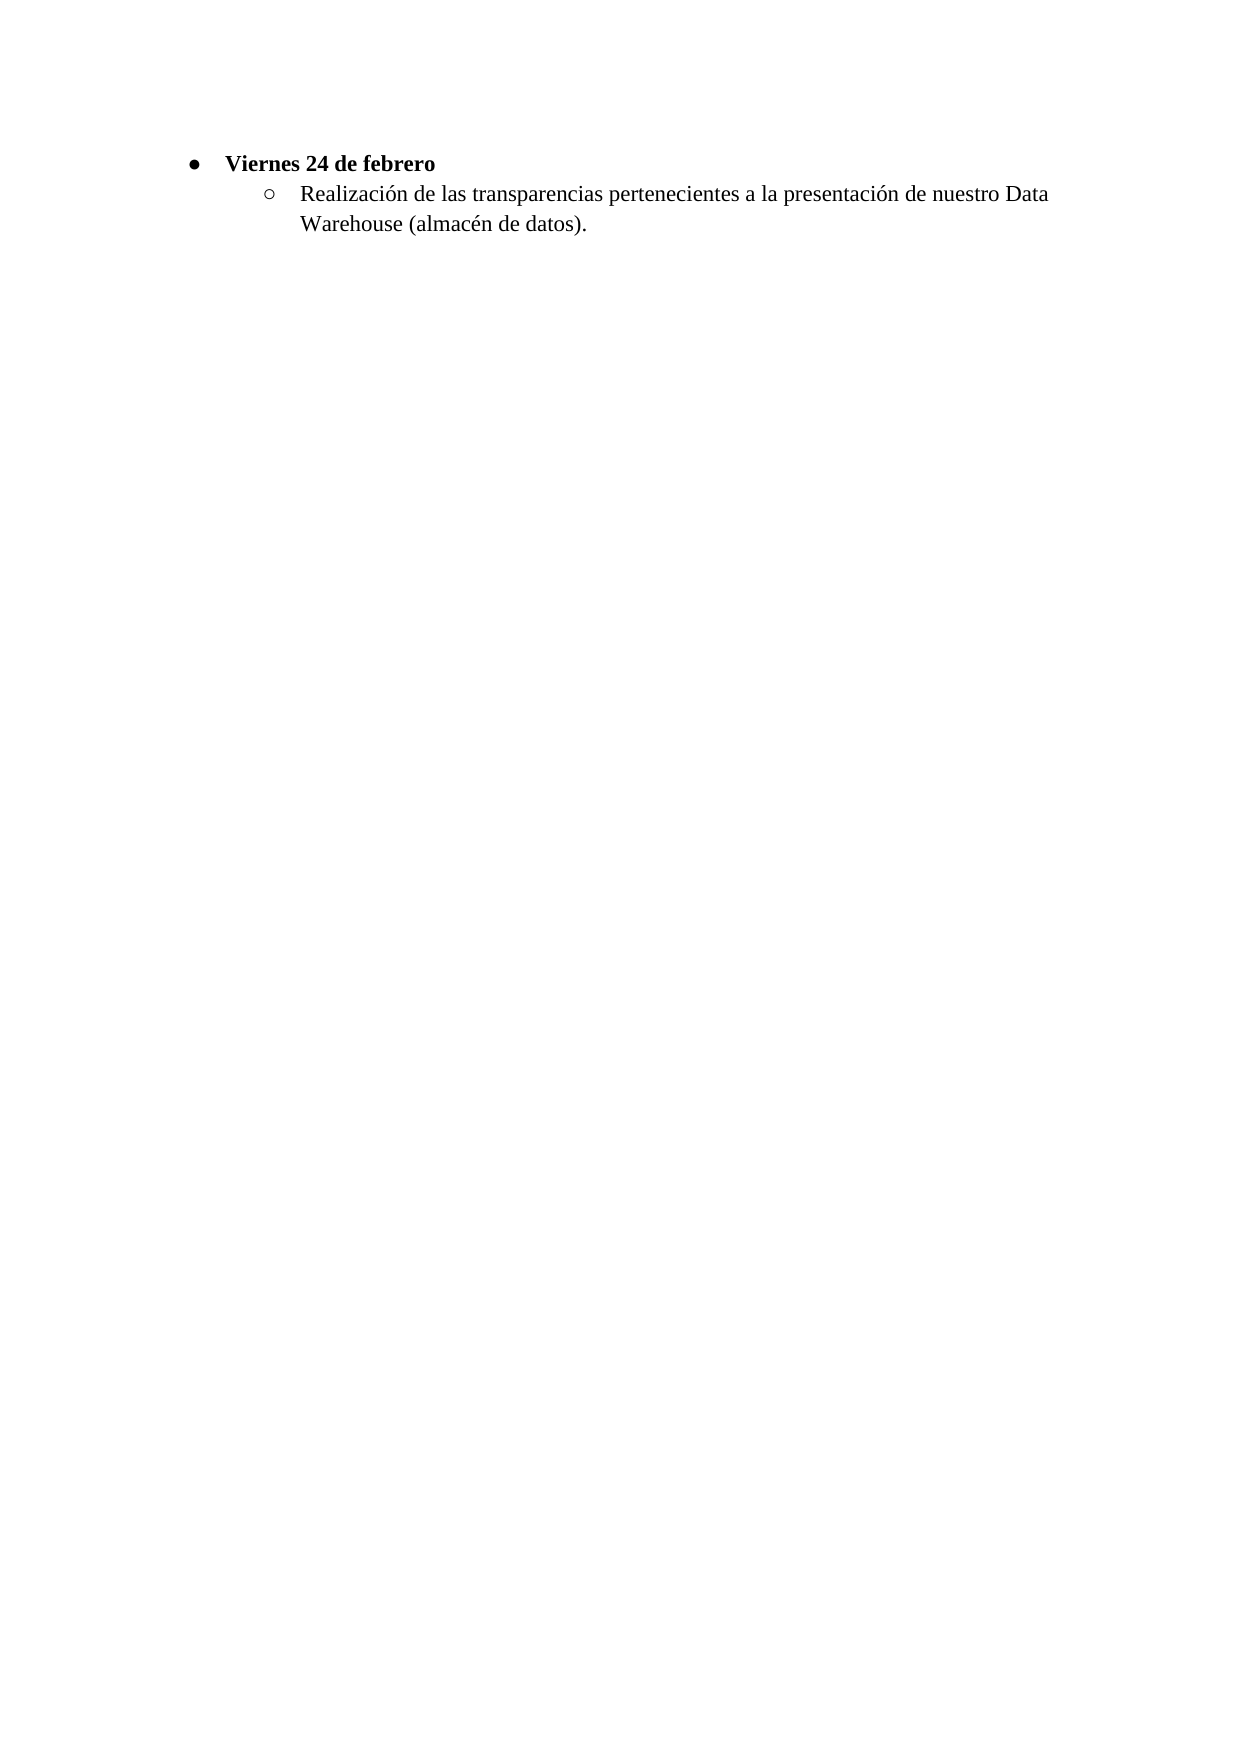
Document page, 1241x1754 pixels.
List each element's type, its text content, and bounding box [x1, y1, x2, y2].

subtitle Viernes 24 de febrero [187, 150, 1090, 176]
list Realización de las transparencias pertenecientes a la presentación de nuestro Data Warehouse (almacén de datos). [262, 180, 1090, 237]
